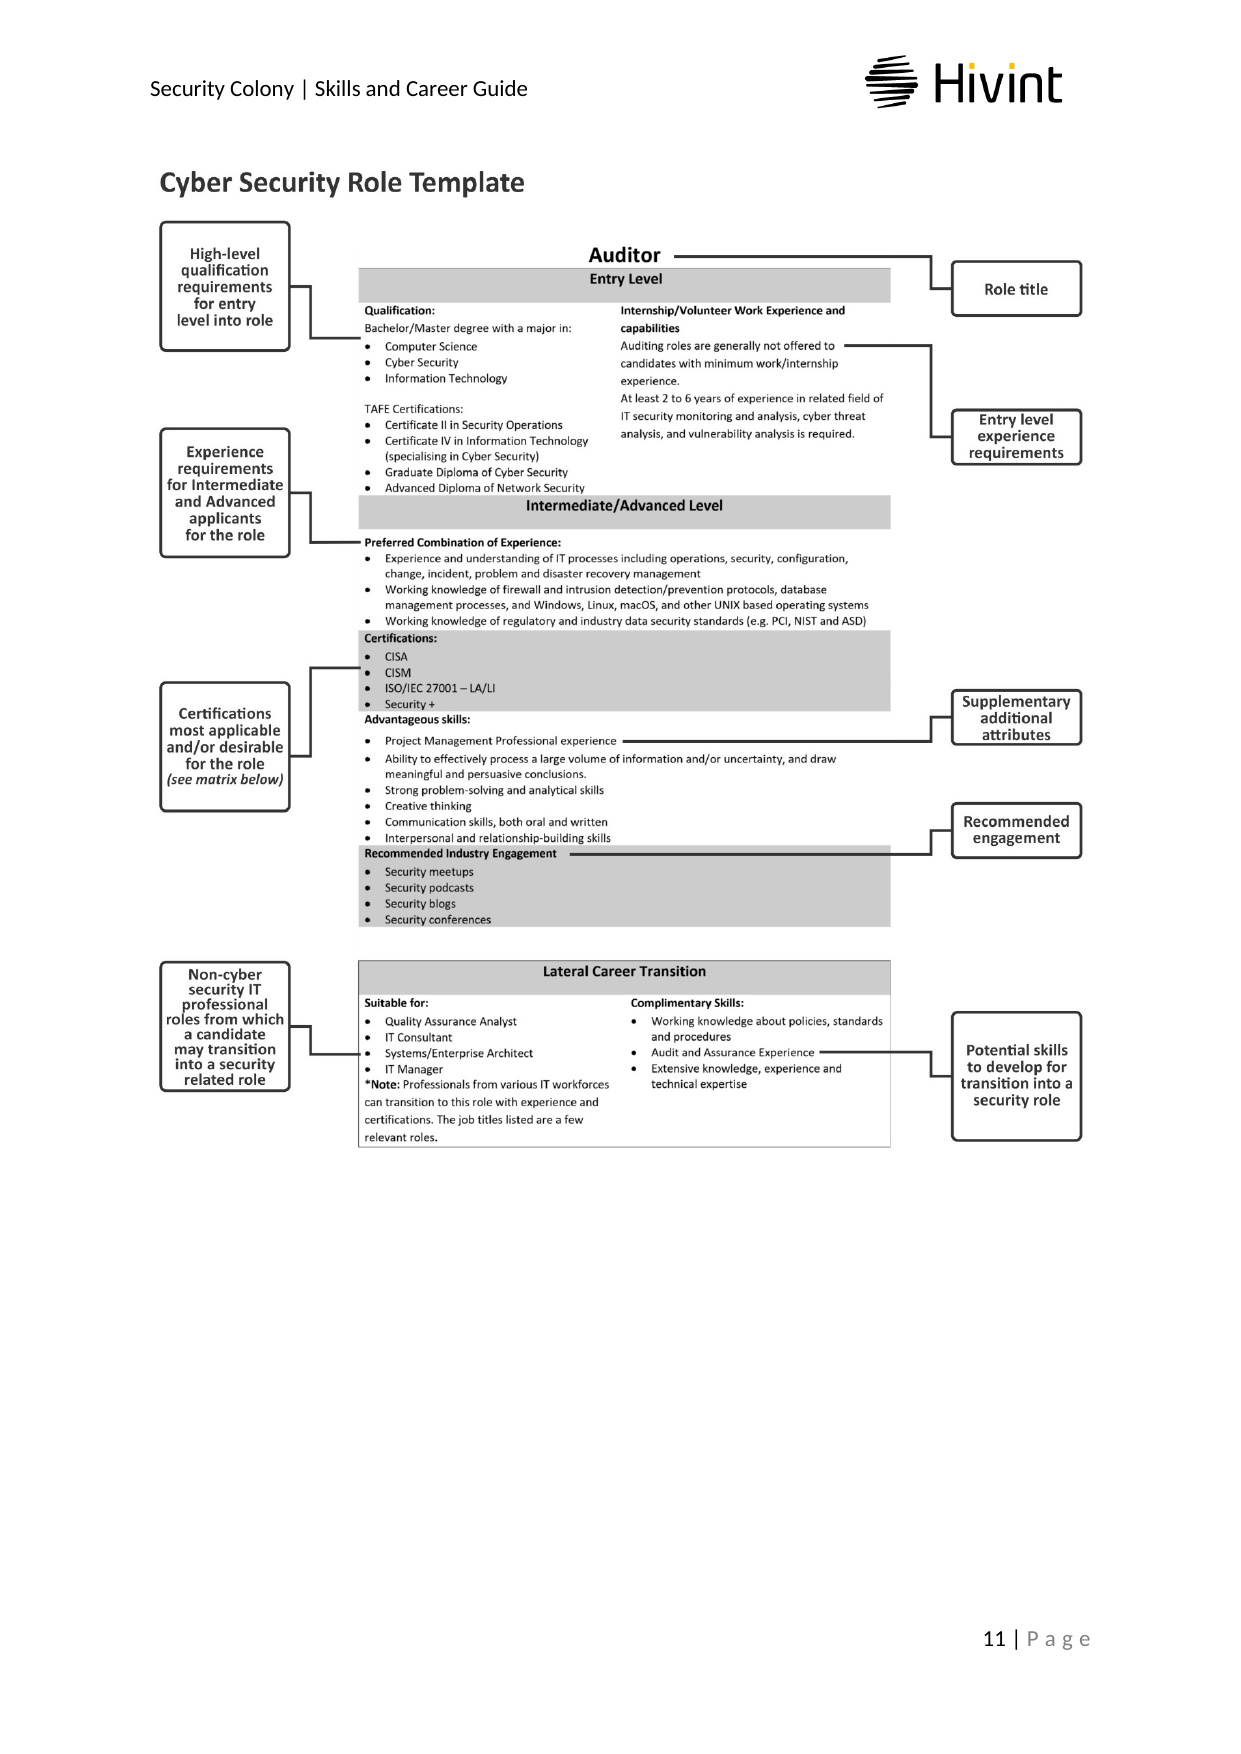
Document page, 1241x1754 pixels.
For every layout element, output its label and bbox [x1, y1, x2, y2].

picture [852, 38, 1074, 126]
picture [150, 150, 1091, 1287]
